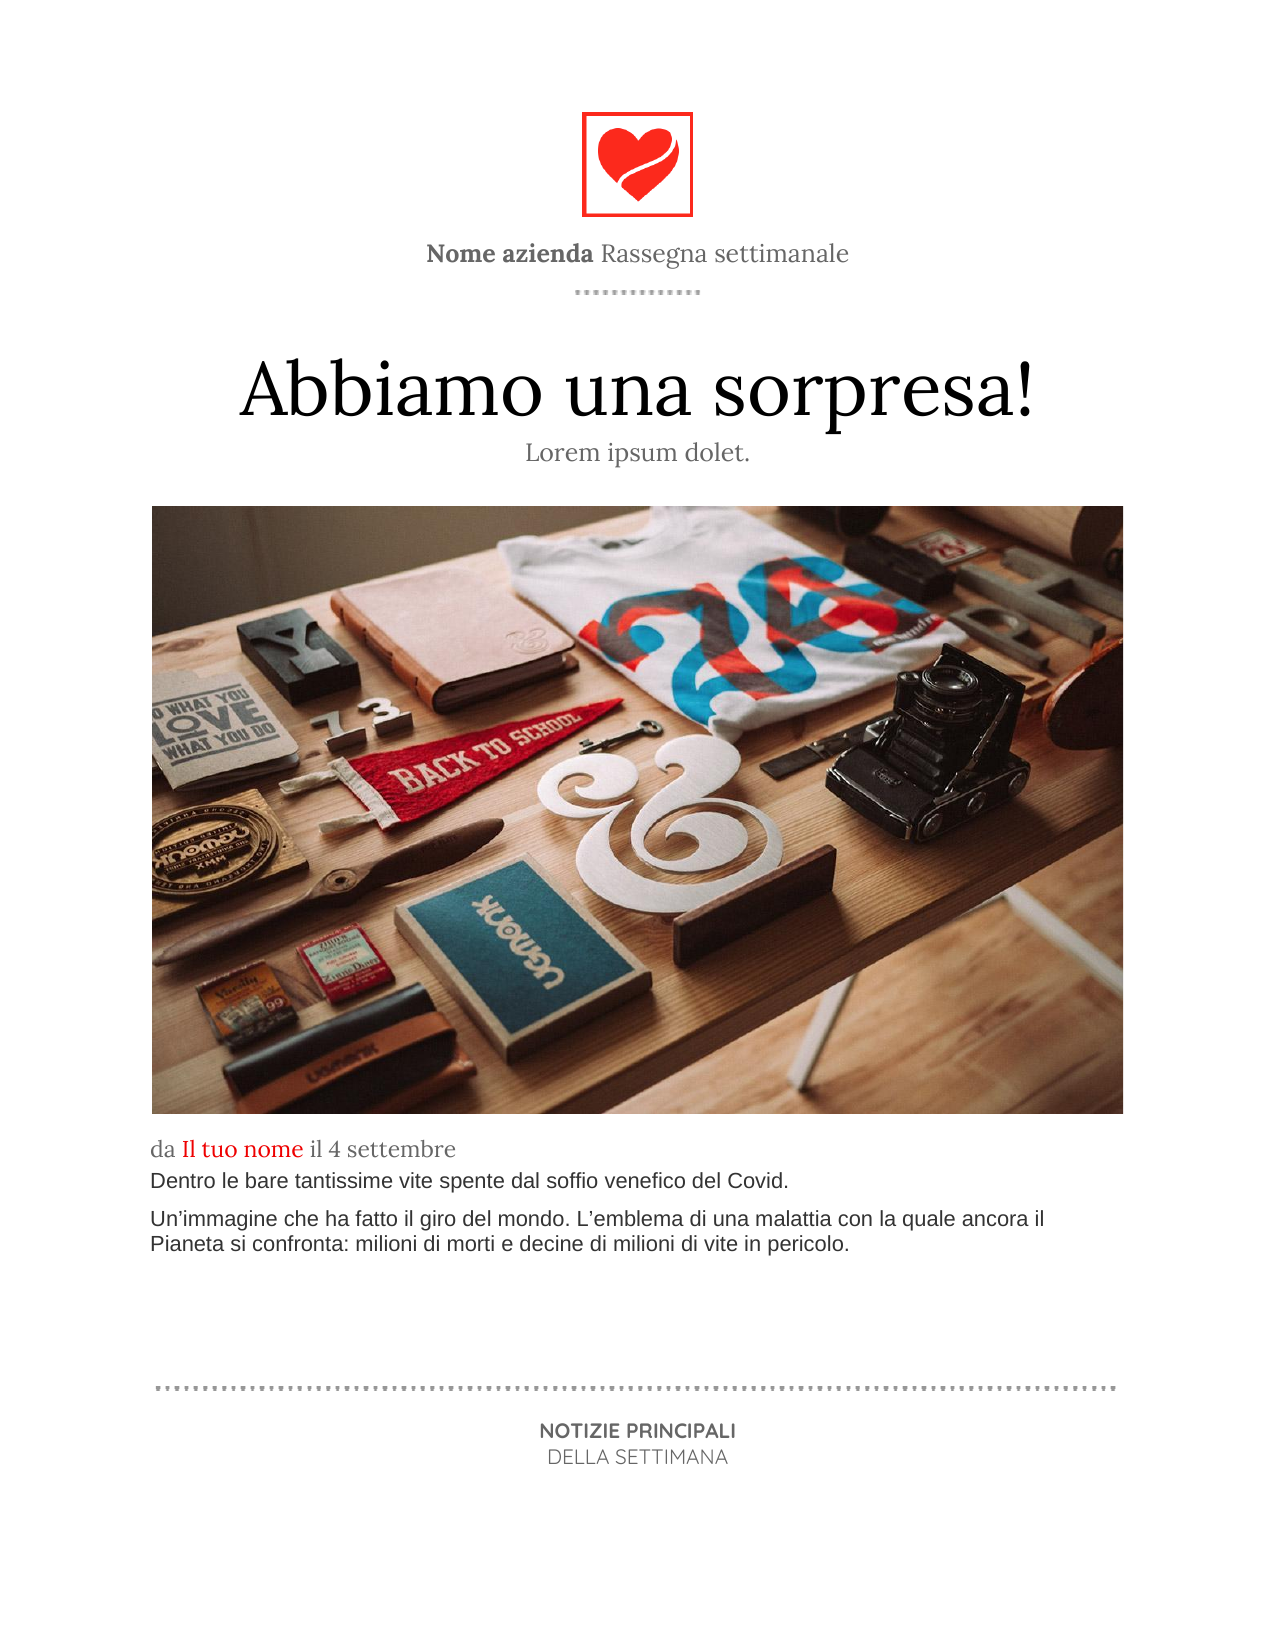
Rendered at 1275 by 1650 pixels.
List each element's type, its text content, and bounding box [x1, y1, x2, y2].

subtitle Lorem ipsum dolet. [150, 436, 1125, 468]
subtitle NOTIZIE PRINCIPALI [150, 1417, 1125, 1443]
subtitle DELLA SETTIMANA [150, 1443, 1125, 1469]
text Dentro le bare tantissime vite spente dal soffio venefico del Covid. [150, 1168, 1125, 1193]
picture [582, 112, 693, 217]
text da Il tuo nome il 4 settembre [150, 1134, 1125, 1164]
title Nome azienda Rassegna settimanale [150, 237, 1125, 269]
picture [155, 1386, 1120, 1391]
subtitle Abbiamo una sorpresa! [150, 340, 1125, 436]
picture [575, 290, 700, 295]
picture [152, 506, 1124, 1114]
text Un’immagine che ha fatto il giro del mondo. L’emblema di una malattia con la quale ancora il Pianeta si confronta: milioni di morti e decine di milioni di vite in pericolo. [150, 1206, 1125, 1256]
